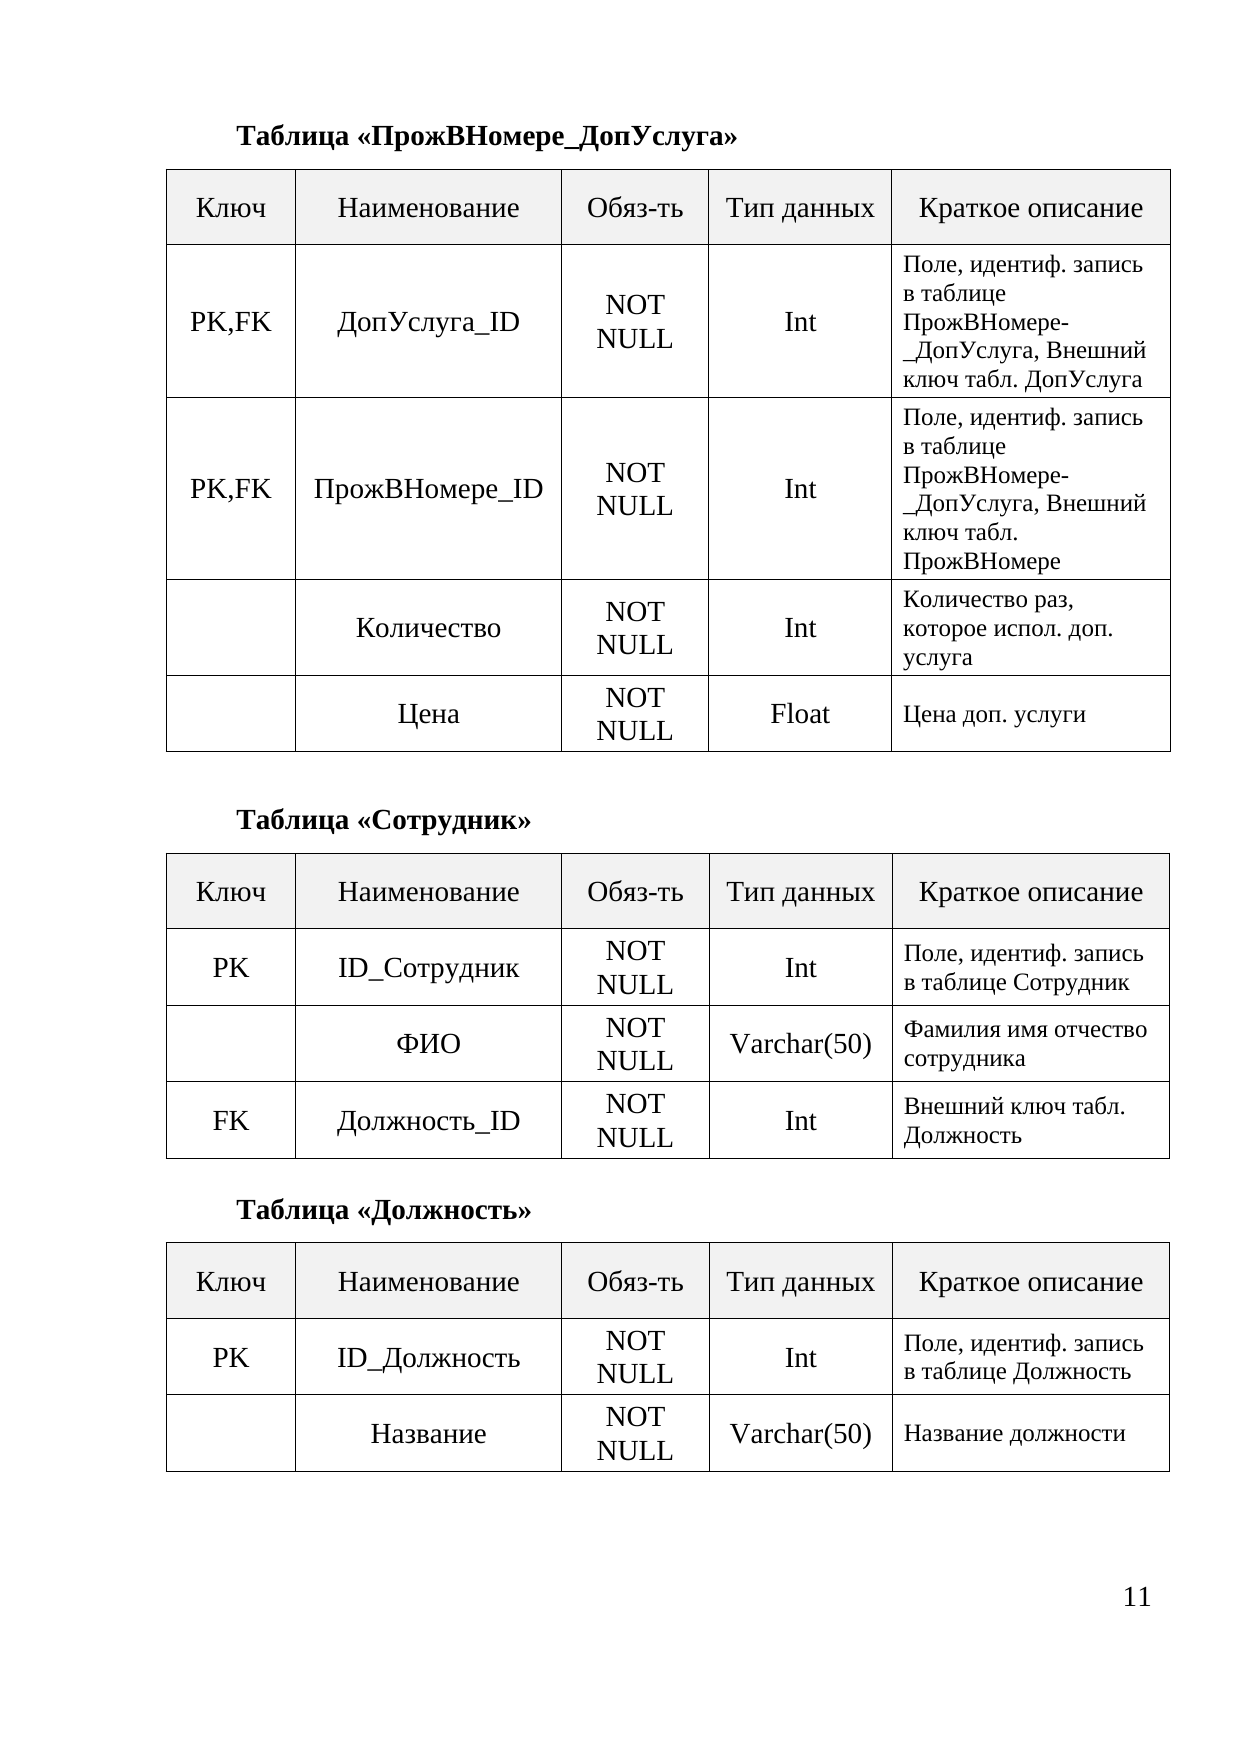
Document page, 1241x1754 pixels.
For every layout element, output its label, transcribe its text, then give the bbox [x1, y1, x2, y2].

table_cell NOT NULL [562, 398, 708, 579]
table_header Краткое описание [893, 854, 1169, 928]
table_cell NOT NULL [562, 580, 708, 674]
table_cell PK,FK [167, 245, 295, 397]
table_cell Поле, идентиф. запись в таблице ПрожВНомере-_ДопУслуга, Внешний ключ табл. ПрожВНомере [892, 398, 1170, 579]
table_cell Поле, идентиф. запись в таблице ПрожВНомере-_ДопУслуга, Внешний ключ табл. ДопУслуга [892, 245, 1170, 397]
table_cell Название [296, 1395, 561, 1471]
table_header Ключ [167, 854, 295, 928]
table_header Наименование [296, 170, 561, 244]
table_header Обяз-ть [562, 854, 709, 928]
table_cell Цена доп. услуги [892, 676, 1170, 751]
table_header Наименование [296, 1243, 561, 1318]
table_cell ДопУслуга_ID [296, 245, 561, 397]
table_cell Цена [296, 676, 561, 751]
table_cell ID_Должность [296, 1319, 561, 1394]
table_cell Float [709, 676, 891, 751]
table_header Обяз-ть [562, 170, 708, 244]
table_cell [167, 676, 295, 751]
table_header Тип данных [710, 1243, 892, 1318]
table_cell ПрожВНомере_ID [296, 398, 561, 579]
table_cell Int [710, 1319, 892, 1394]
table_cell NOT NULL [562, 676, 708, 751]
table_cell Внешний ключ табл. Должность [893, 1082, 1169, 1157]
table_header Ключ [167, 170, 295, 244]
table_cell Int [709, 398, 891, 579]
table_cell NOT NULL [562, 1006, 709, 1081]
table_cell Varchar(50) [710, 1006, 892, 1081]
table_cell Int [709, 580, 891, 674]
table_cell Должность_ID [296, 1082, 561, 1157]
table_cell Поле, идентиф. запись в таблице Должность [893, 1319, 1169, 1394]
table_cell Фамилия имя отчество сотрудника [893, 1006, 1169, 1081]
table_cell [167, 1395, 295, 1471]
table_cell Поле, идентиф. запись в таблице Сотрудник [893, 929, 1169, 1004]
table_cell Название должности [893, 1395, 1169, 1471]
table_cell NOT NULL [562, 929, 709, 1004]
table_cell NOT NULL [562, 1395, 709, 1471]
table_cell Int [709, 245, 891, 397]
table_cell [167, 1006, 295, 1081]
table_cell NOT NULL [562, 1319, 709, 1394]
text Таблица «Должность» [177, 1192, 1152, 1226]
table_header Краткое описание [892, 170, 1170, 244]
table_cell PK [167, 1319, 295, 1394]
table_cell PK [167, 929, 295, 1004]
table_header Обяз-ть [562, 1243, 709, 1318]
text Таблица «Сотрудник» [177, 802, 1152, 836]
table_cell Количество раз, которое испол. доп. услуга [892, 580, 1170, 674]
table_cell ФИО [296, 1006, 561, 1081]
table_header Тип данных [710, 854, 892, 928]
table_cell PK,FK [167, 398, 295, 579]
table_cell Int [710, 1082, 892, 1157]
table_header Наименование [296, 854, 561, 928]
table_cell [167, 580, 295, 674]
table_cell ID_Сотрудник [296, 929, 561, 1004]
table_cell NOT NULL [562, 245, 708, 397]
table_header Краткое описание [893, 1243, 1169, 1318]
table_cell Varchar(50) [710, 1395, 892, 1471]
text Таблица «ПрожВНомере_ДопУслуга» [177, 118, 1152, 152]
table_header Ключ [167, 1243, 295, 1318]
table_header Тип данных [709, 170, 891, 244]
table_cell FK [167, 1082, 295, 1157]
table_cell Количество [296, 580, 561, 674]
table_cell Int [710, 929, 892, 1004]
table_cell NOT NULL [562, 1082, 709, 1157]
